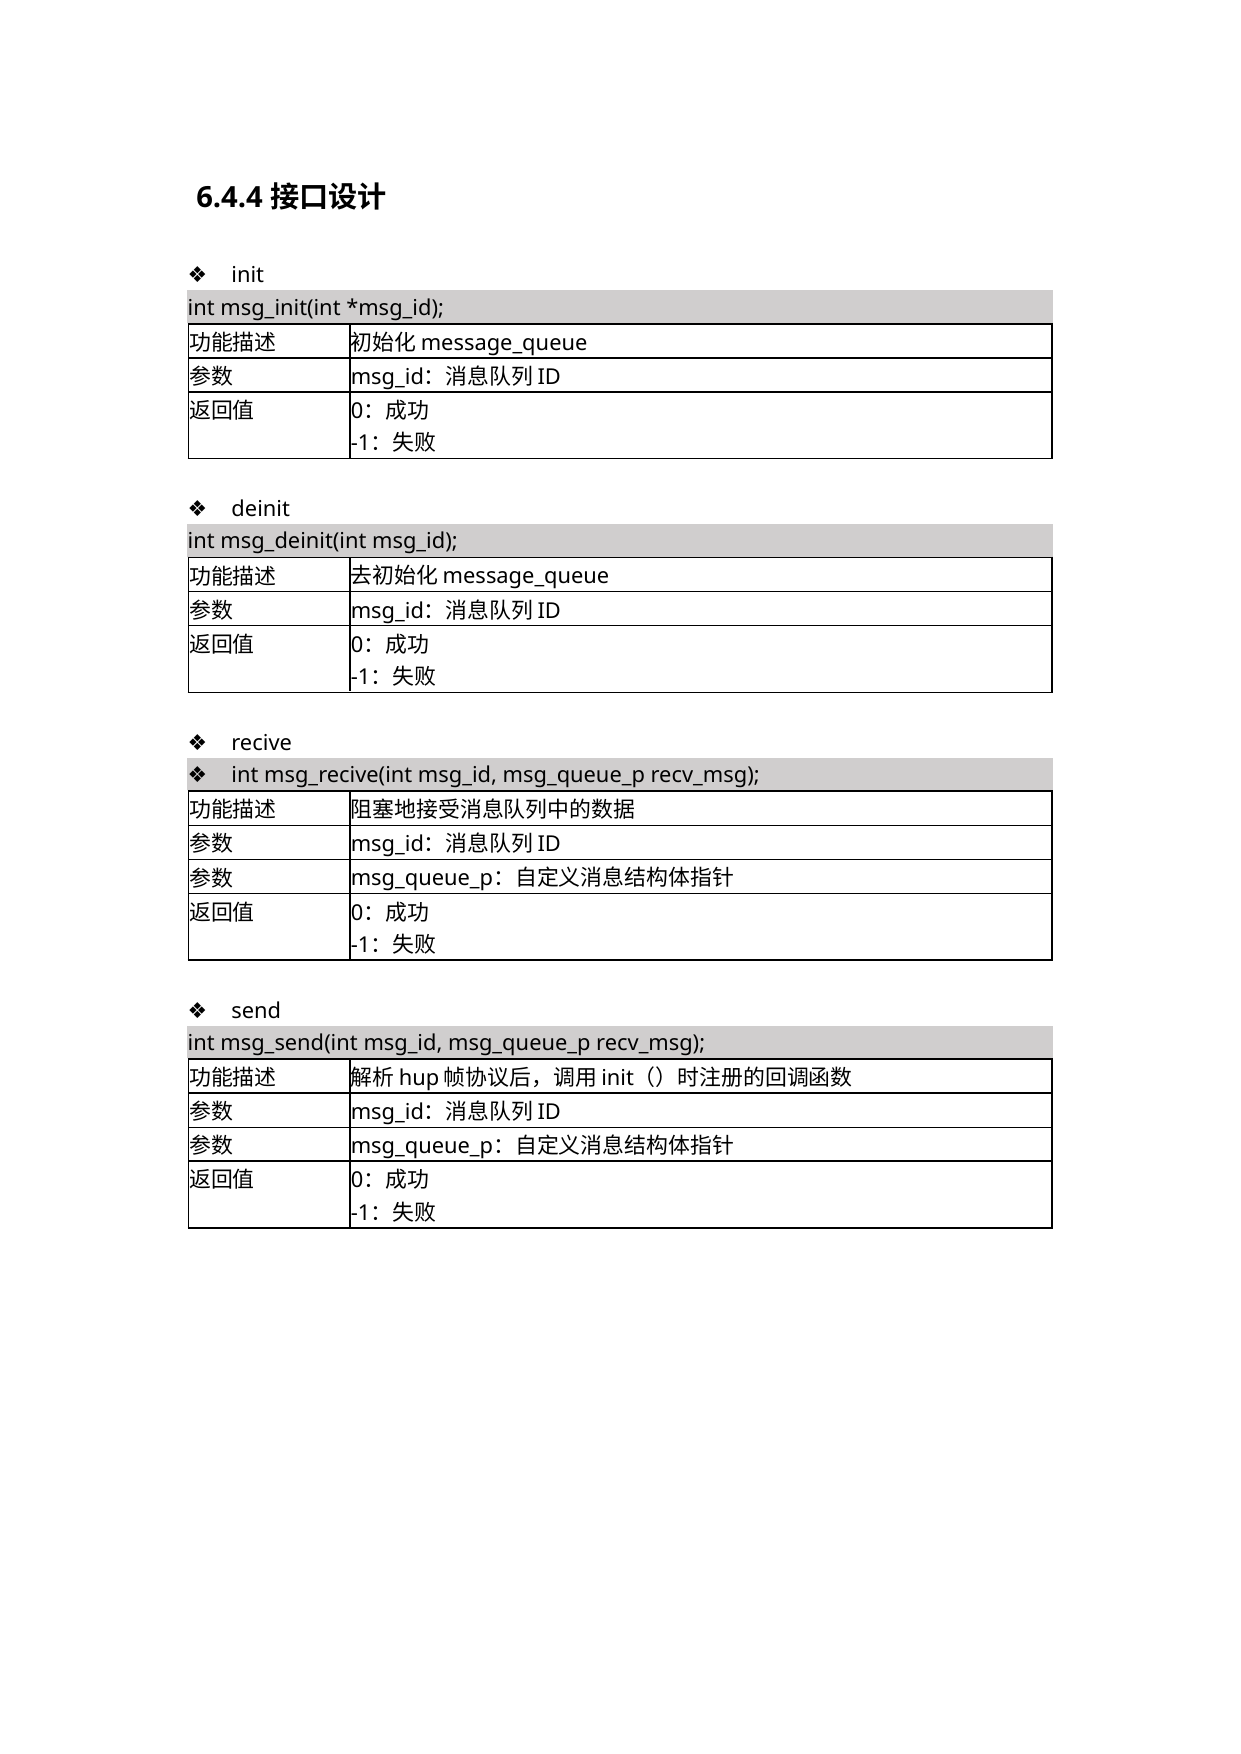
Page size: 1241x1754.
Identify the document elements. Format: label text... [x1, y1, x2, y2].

table_header 功能描述 [189, 325, 349, 357]
list send [187, 993, 1053, 1026]
list int msg_recive(int msg_id, msg_queue_p recv_msg); [187, 758, 1053, 790]
table_cell 参数 [189, 1094, 349, 1126]
table_cell 0：成功 -1：失败 [351, 626, 1051, 691]
table_cell 0：成功 -1：失败 [351, 894, 1051, 959]
text int msg_send(int msg_id, msg_queue_p recv_msg); [187, 1026, 1053, 1058]
table_header 初始化message_queue [351, 325, 1051, 357]
table_cell msg_id：消息队列ID [351, 359, 1051, 391]
table_cell 返回值 [189, 894, 349, 959]
table_header 阻塞地接受消息队列中的数据 [351, 792, 1051, 824]
subtitle 接口设计 [270, 162, 1053, 227]
table_header 功能描述 [189, 792, 349, 824]
table_cell 返回值 [189, 393, 349, 458]
list recive [187, 725, 1053, 758]
table_cell 0：成功 -1：失败 [351, 1162, 1051, 1227]
table_cell 返回值 [189, 1162, 349, 1227]
table_header 功能描述 [189, 1060, 349, 1092]
table_header 解析hup帧协议后，调用init（）时注册的回调函数 [351, 1060, 1051, 1092]
table_cell msg_queue_p：自定义消息结构体指针 [351, 1128, 1051, 1160]
table_cell msg_queue_p：自定义消息结构体指针 [351, 860, 1051, 893]
table_cell msg_id：消息队列ID [351, 592, 1051, 625]
text int msg_init(int *msg_id); [187, 290, 1053, 323]
table_cell msg_id：消息队列ID [351, 1094, 1051, 1126]
table_header 功能描述 [189, 558, 349, 591]
table_cell msg_id：消息队列ID [351, 826, 1051, 858]
table_cell 参数 [189, 592, 349, 625]
table_header 去初始化message_queue [351, 558, 1051, 591]
table_cell 0：成功 -1：失败 [351, 393, 1051, 458]
table_cell 参数 [189, 1128, 349, 1160]
table_cell 参数 [189, 826, 349, 858]
table_cell 参数 [189, 359, 349, 391]
table_cell 返回值 [189, 626, 349, 691]
text int msg_deinit(int msg_id); [187, 524, 1053, 557]
list init [187, 258, 1053, 290]
table_cell 参数 [189, 860, 349, 893]
list deinit [187, 492, 1053, 524]
